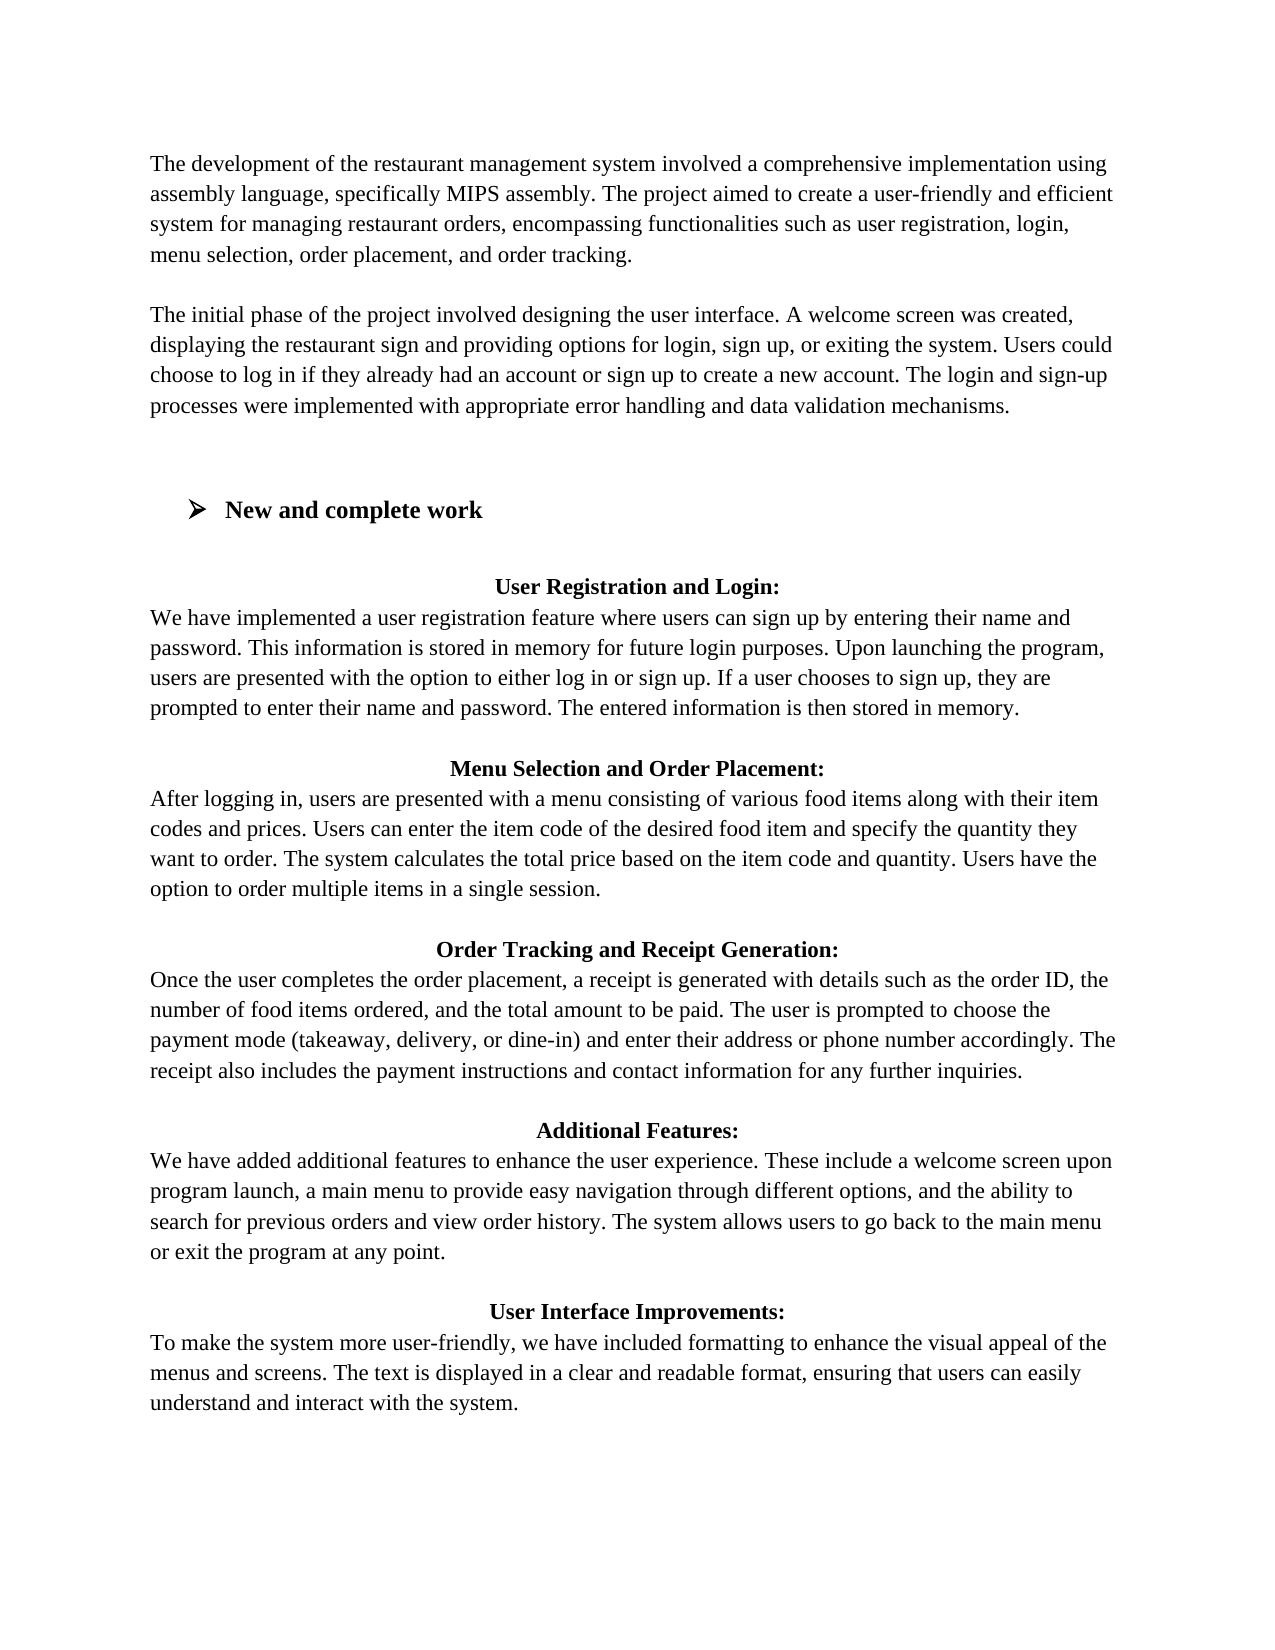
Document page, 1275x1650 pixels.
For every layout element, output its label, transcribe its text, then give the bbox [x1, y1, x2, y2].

text We have added additional features to enhance the user experience. These include a welcome screen upon program launch, a main menu to provide easy navigation through different options, and the ability to search for previous orders and view order history. The system allows users to go back to the main menu or exit the program at any point. [150, 1147, 1125, 1264]
text Additional Features: [150, 1117, 1125, 1143]
text User Registration and Login: [150, 573, 1125, 600]
text Order Tracking and Receipt Generation: [150, 936, 1125, 962]
text The initial phase of the project involved designing the user interface. A welcome screen was created, displaying the restaurant sign and providing options for login, sign up, or exiting the system. Users could choose to log in if they already had an account or sign up to create a new account. The login and sign-up processes were implemented with appropriate error handling and data validation mechanisms. [150, 301, 1125, 418]
text Once the user completes the order placement, a receipt is generated with details such as the order ID, the number of food items ordered, and the total amount to be paid. The user is prompted to choose the payment mode (takeaway, delivery, or dine-in) and enter their address or phone number accordingly. The receipt also includes the payment instructions and contact information for any further inquiries. [150, 966, 1125, 1083]
text The development of the restaurant management system involved a comprehensive implementation using assembly language, specifically MIPS assembly. The project aimed to create a user-friendly and efficient system for managing restaurant orders, encompassing functionalities such as user registration, login, menu selection, order placement, and order tracking. [150, 150, 1125, 267]
text After logging in, users are presented with a menu consisting of various food items along with their item codes and prices. Users can enter the item code of the desired food item and specify the quantity they want to order. The system calculates the total price based on the item code and quantity. Users have the option to order multiple items in a single session. [150, 785, 1125, 902]
list New and complete work [187, 495, 1125, 523]
text User Interface Improvements: [150, 1298, 1125, 1325]
text Menu Selection and Order Placement: [150, 754, 1125, 781]
text To make the system more user-friendly, we have included formatting to enhance the visual appeal of the menus and screens. The text is displayed in a clear and readable format, ensuring that users can easily understand and interact with the system. [150, 1328, 1125, 1415]
text We have implemented a user registration feature where users can sign up by entering their name and password. This information is stored in memory for future login purposes. Upon launching the program, users are presented with the option to either log in or sign up. If a user chooses to sign up, they are prompted to enter their name and password. The entered information is then stored in memory. [150, 603, 1125, 721]
